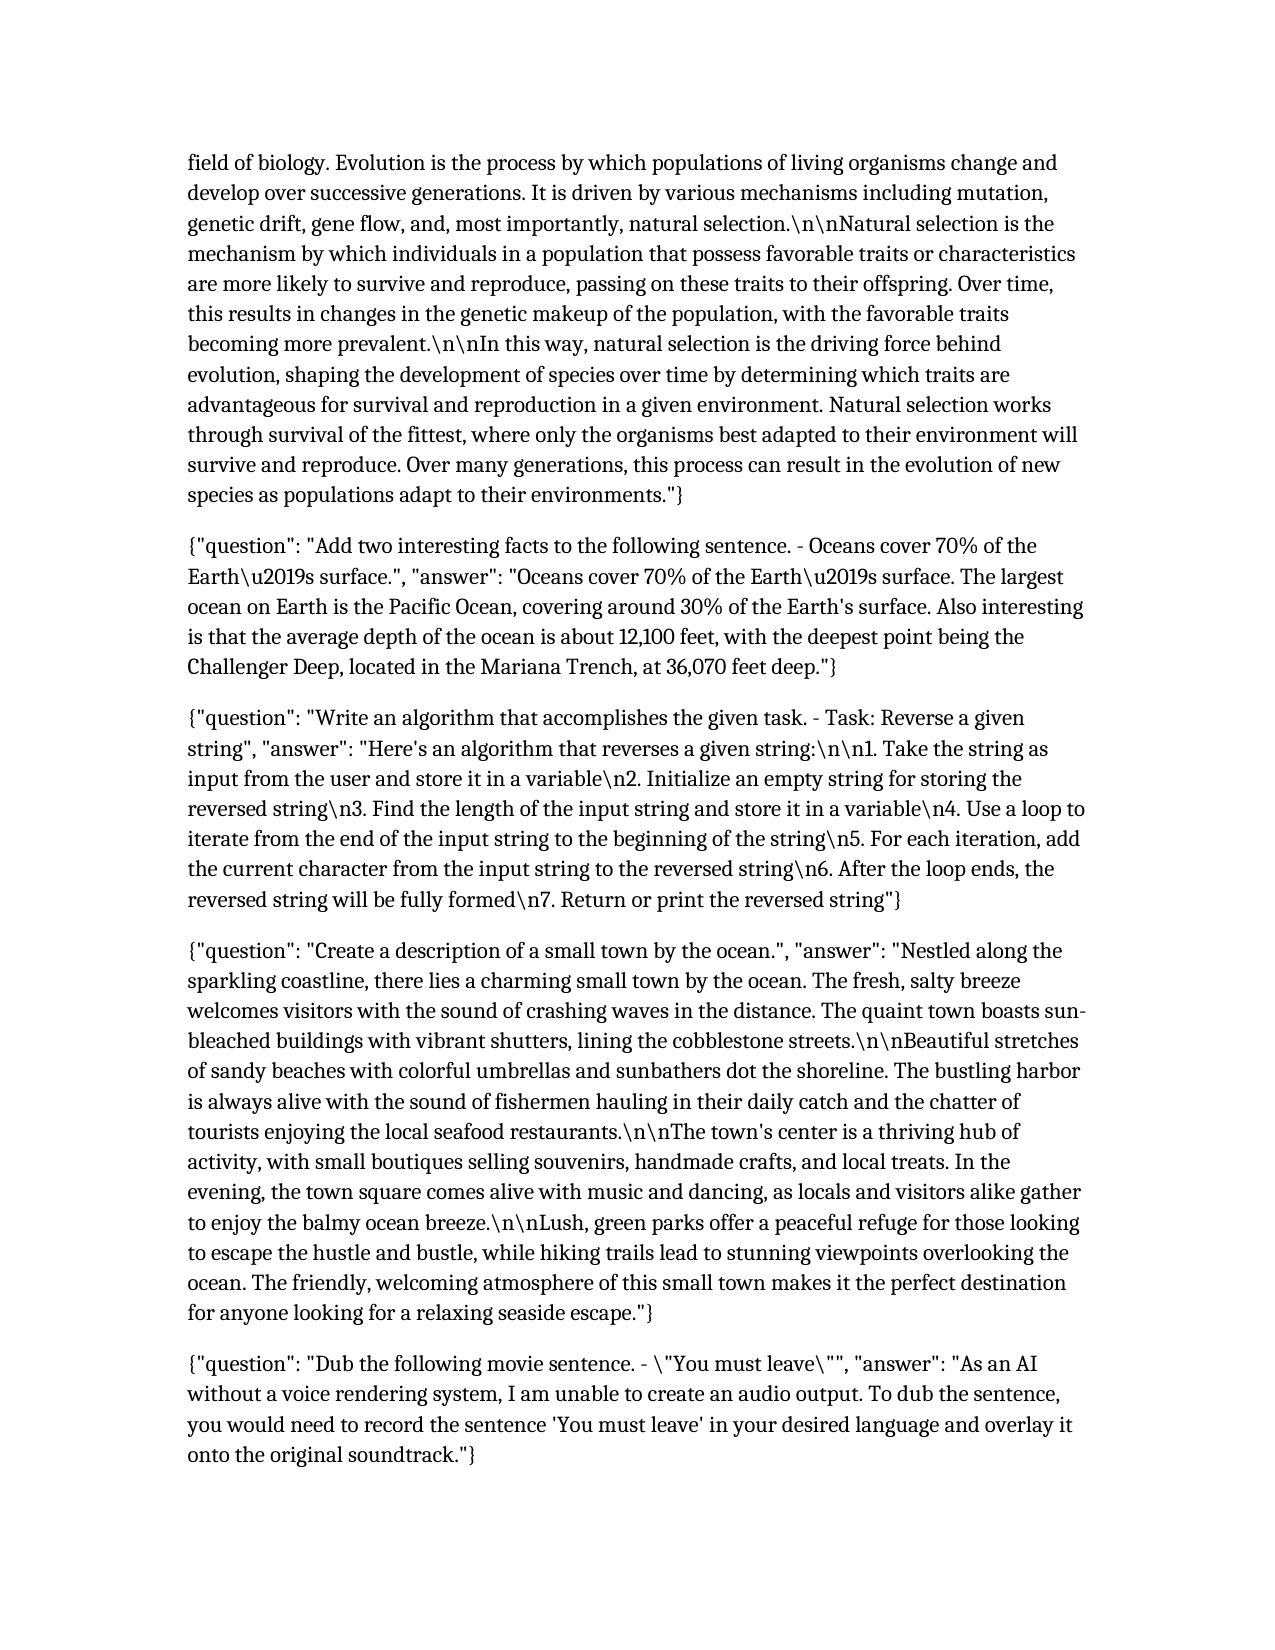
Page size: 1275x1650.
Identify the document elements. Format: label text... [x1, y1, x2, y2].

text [187, 150, 1087, 509]
text {"question": "Dub the following movie sentence. - \"You must leave\"", "answer": "As an AI without a voice rendering system, I am unable to create an audio output. To dub the sentence, you would need to record the sentence 'You must leave' in your desired language and overlay it onto the original soundtrack."} [187, 1351, 1087, 1468]
text {"question": "Write an algorithm that accomplishes the given task. - Task: Reverse a given string", "answer": "Here's an algorithm that reverses a given string:\n\n1. Take the string as input from the user and store it in a variable\n2. Initialize an empty string for storing the reversed string\n3. Find the length of the input string and store it in a variable\n4. Use a loop to iterate from the end of the input string to the beginning of the string\n5. For each iteration, add the current character from the input string to the reversed string\n6. After the loop ends, the reversed string will be fully formed\n7. Return or print the reversed string"} [187, 705, 1087, 913]
text {"question": "Add two interesting facts to the following sentence. - Oceans cover 70% of the Earth\u2019s surface.", "answer": "Oceans cover 70% of the Earth\u2019s surface. The largest ocean on Earth is the Pacific Ocean, covering around 30% of the Earth's surface. Also interesting is that the average depth of the ocean is about 12,100 feet, with the deepest point being the Challenger Deep, located in the Mariana Trench, at 36,070 feet deep."} [187, 533, 1087, 681]
text {"question": "Create a description of a small town by the ocean.", "answer": "Nestled along the sparkling coastline, there lies a charming small town by the ocean. The fresh, salty breeze welcomes visitors with the sound of crashing waves in the distance. The quaint town boasts sun-bleached buildings with vibrant shutters, lining the cobblestone streets.\n\nBeautiful stretches of sandy beaches with colorful umbrellas and sunbathers dot the shoreline. The bustling harbor is always alive with the sound of fishermen hauling in their daily catch and the chatter of tourists enjoying the local seafood restaurants.\n\nThe town's center is a thriving hub of activity, with small boutiques selling souvenirs, handmade crafts, and local treats. In the evening, the town square comes alive with music and dancing, as locals and visitors alike gather to enjoy the balmy ocean breeze.\n\nLush, green parks offer a peaceful refuge for those looking to escape the hustle and bustle, while hiking trails lead to stunning viewpoints overlooking the ocean. The friendly, welcoming atmosphere of this small town makes it the perfect destination for anyone looking for a relaxing seaside escape."} [187, 937, 1087, 1326]
